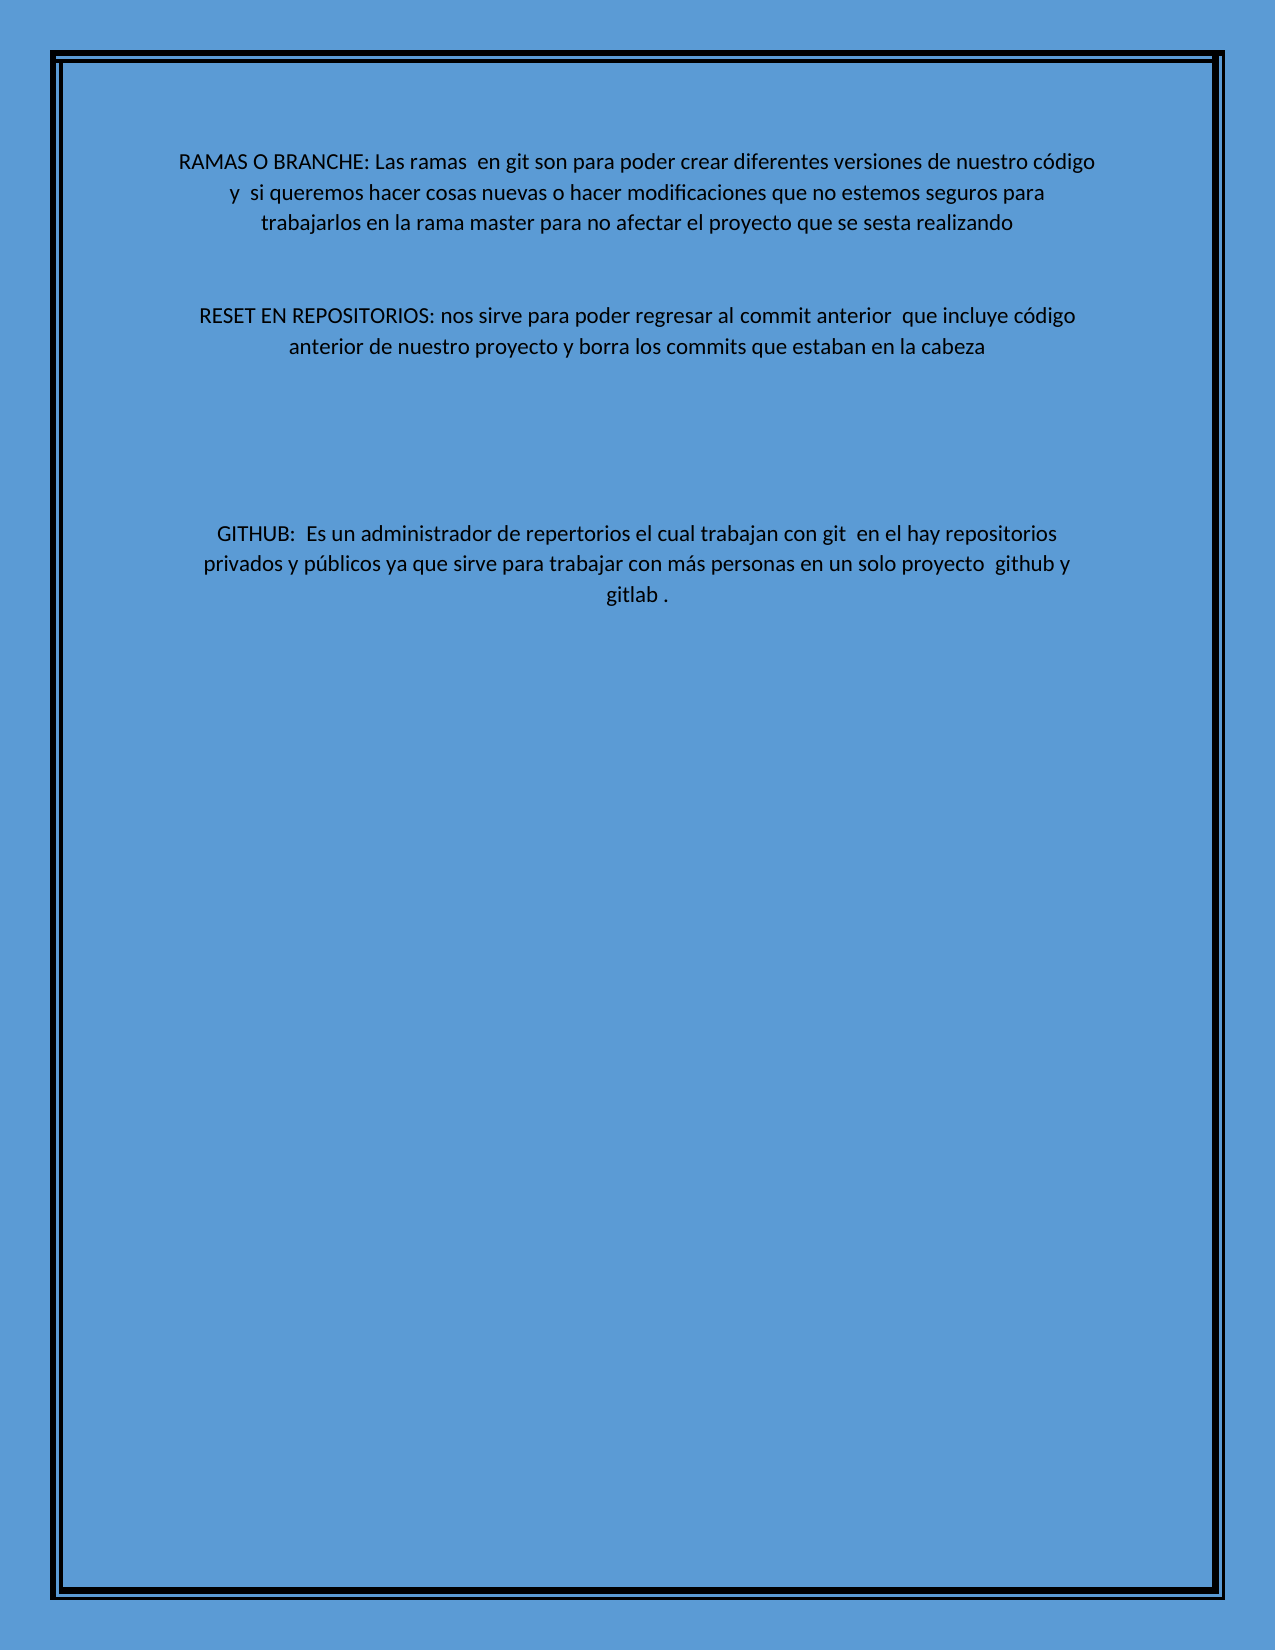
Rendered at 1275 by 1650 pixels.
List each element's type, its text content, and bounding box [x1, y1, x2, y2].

text GITHUB: Es un administrador de repertorios el cual trabajan con git en el hay repositorios privados y públicos ya que sirve para trabajar con más personas en un solo proyecto github y gitlab . [177, 519, 1098, 608]
text RESET EN REPOSITORIOS: nos sirve para poder regresar al commit anterior que incluye código anterior de nuestro proyecto y borra los commits que estaban en la cabeza [177, 302, 1098, 360]
text RAMAS O BRANCHE: Las ramas en git son para poder crear diferentes versiones de nuestro código y si queremos hacer cosas nuevas o hacer modificaciones que no estemos seguros para trabajarlos en la rama master para no afectar el proyecto que se sesta realizando [177, 147, 1098, 236]
